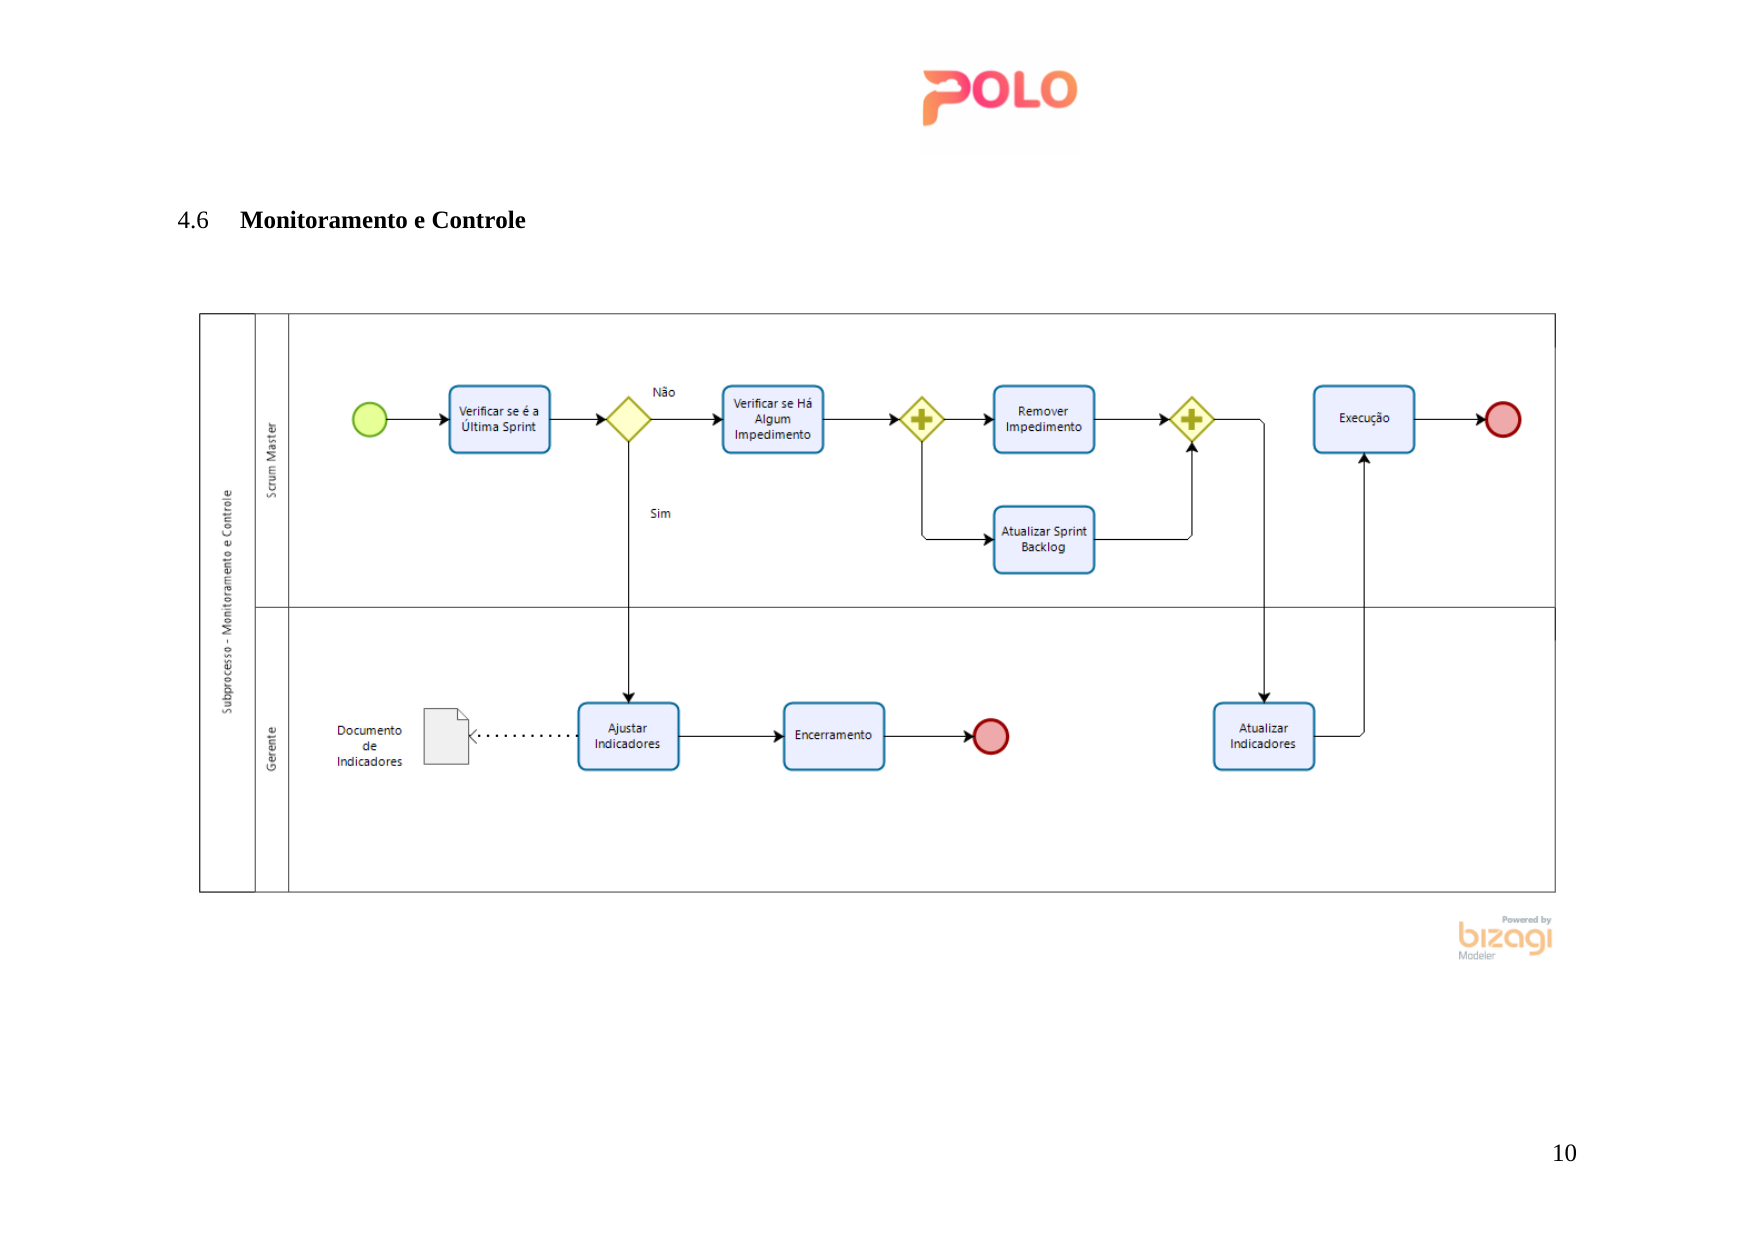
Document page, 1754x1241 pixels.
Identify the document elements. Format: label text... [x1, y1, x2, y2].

text 4.6 Monitoramento e Controle [177, 205, 1577, 234]
picture [177, 291, 1577, 995]
picture [919, 41, 1081, 155]
